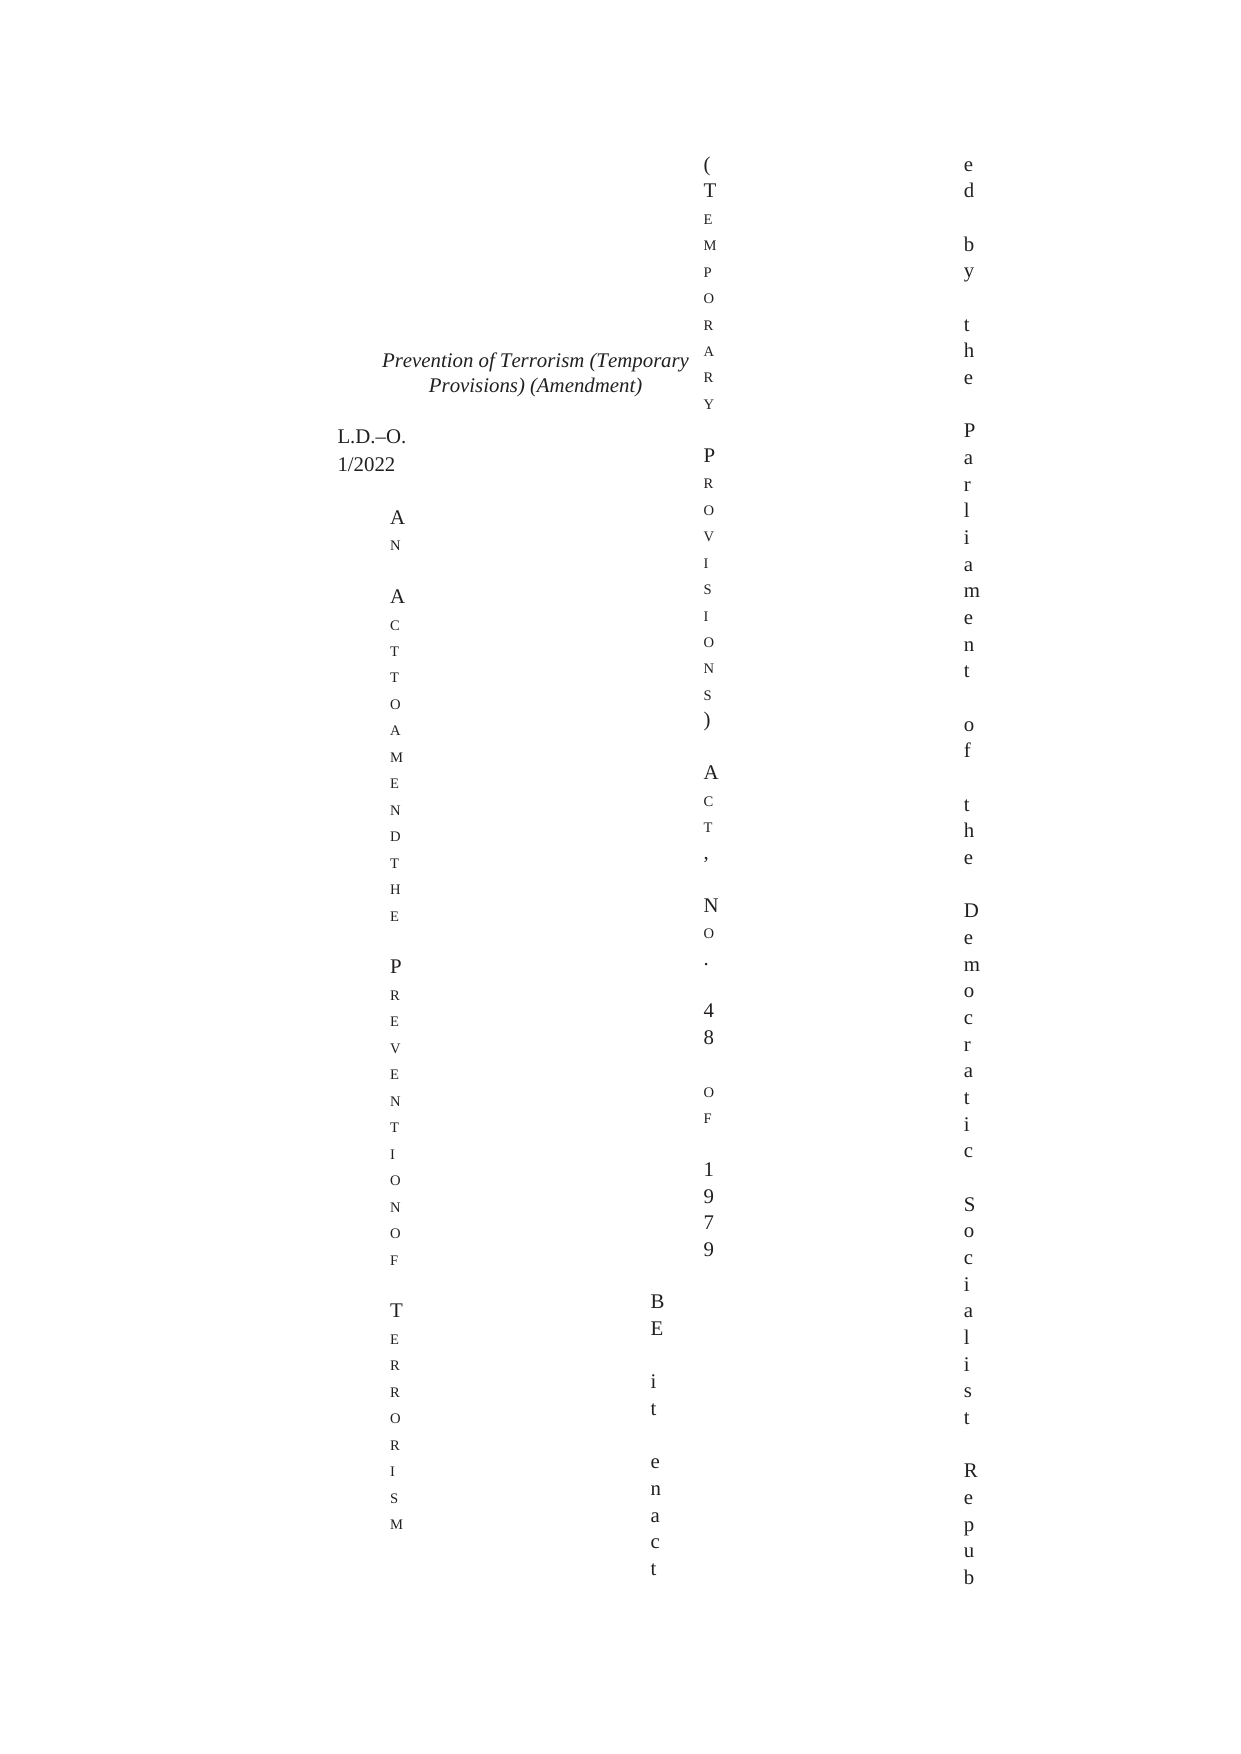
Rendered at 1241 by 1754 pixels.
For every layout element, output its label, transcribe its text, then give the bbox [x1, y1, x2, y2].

text L.D.–O. 1/2022 [337, 421, 463, 477]
table_header Prevention of Terrorism (Temporary Provisions) (Amendment) [256, 345, 463, 404]
